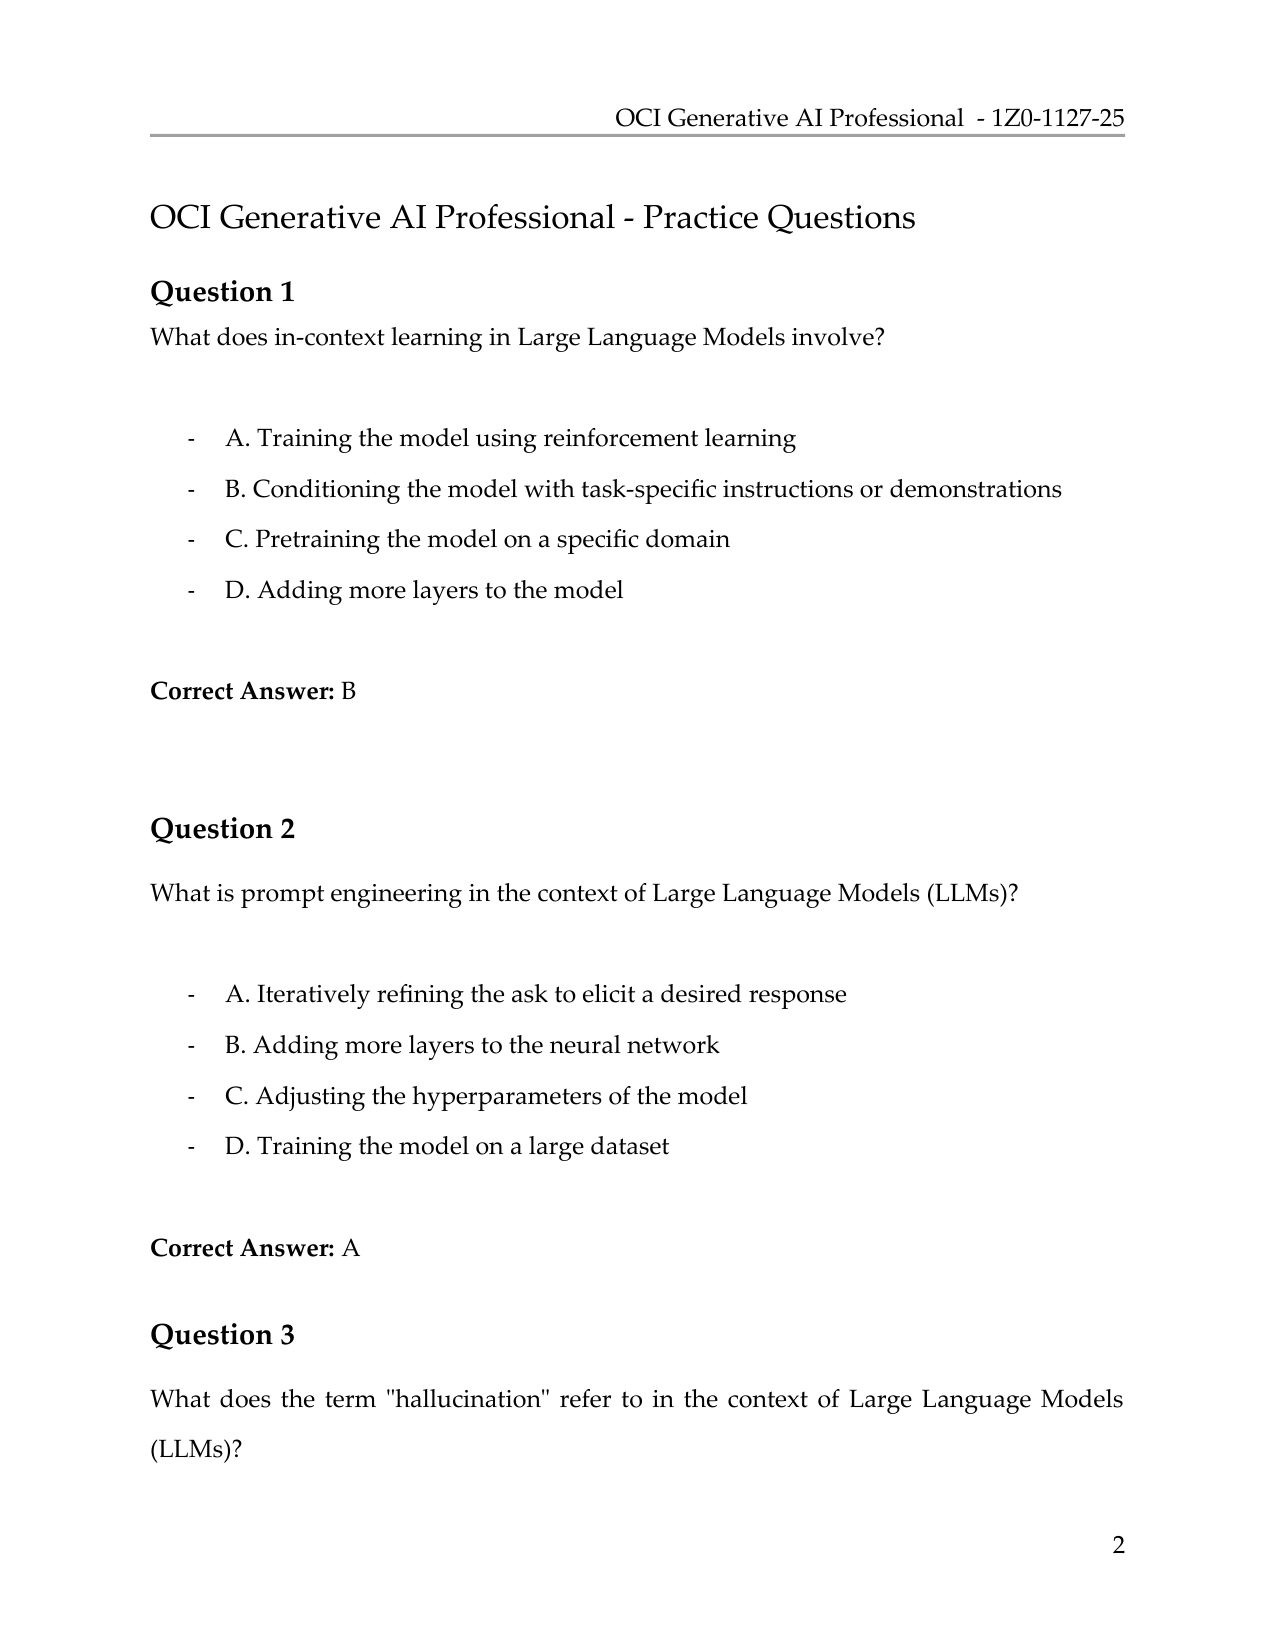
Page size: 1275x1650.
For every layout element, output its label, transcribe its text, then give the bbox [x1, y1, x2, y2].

text What does in-context learning in Large Language Models involve? [150, 318, 1125, 352]
subtitle Question 1 [150, 271, 1125, 310]
list A. Training the model using reinforcement learning [187, 420, 1125, 453]
subtitle OCI Generative AI Professional - Practice Questions [150, 192, 1125, 237]
text What does the term "hallucination" refer to in the context of Large Language Models (LLMs)? [150, 1381, 1125, 1465]
list B. Conditioning the model with task-specific instructions or demonstrations [187, 470, 1125, 504]
list D. Adding more layers to the model [187, 572, 1125, 605]
text Correct Answer: A [150, 1229, 1125, 1263]
list A. Iteratively refining the ask to elicit a desired response [187, 976, 1125, 1010]
text Correct Answer: B [150, 673, 1125, 707]
list B. Adding more layers to the neural network [187, 1027, 1125, 1061]
list D. Training the model on a large dataset [187, 1128, 1125, 1162]
text What is prompt engineering in the context of Large Language Models (LLMs)? [150, 875, 1125, 909]
list C. Adjusting the hyperparameters of the model [187, 1077, 1125, 1111]
list C. Pretraining the model on a specific domain [187, 521, 1125, 555]
subtitle Question 3 [150, 1313, 1125, 1353]
subtitle Question 2 [150, 807, 1125, 847]
